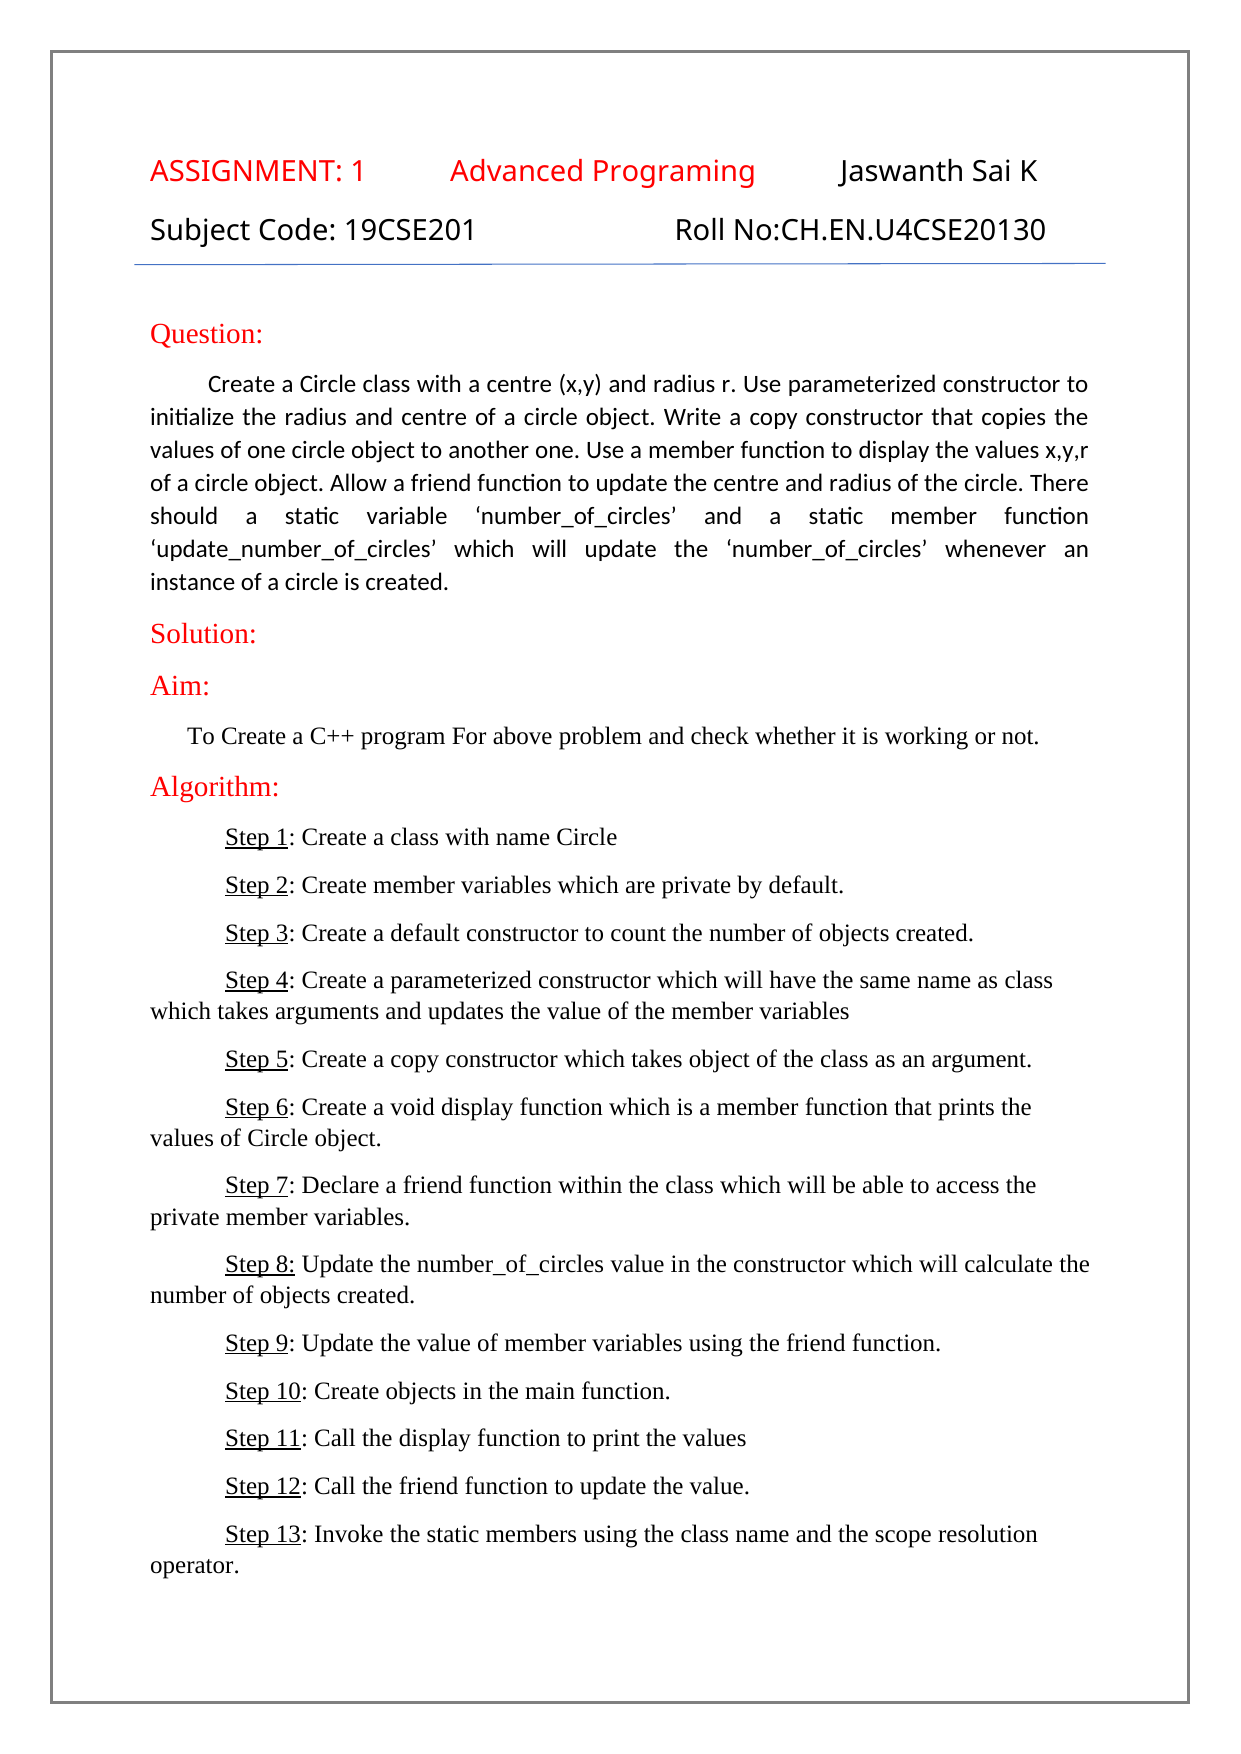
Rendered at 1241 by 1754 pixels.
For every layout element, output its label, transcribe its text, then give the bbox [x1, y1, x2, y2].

text Subject Code: 19CSE201 Roll No:CH.EN.U4CSE20130 [150, 209, 1090, 249]
text Step 3: Create a default constructor to count the number of objects created. [150, 918, 1090, 946]
text ASSIGNMENT: 1 Advanced Programing Jaswanth Sai K [150, 150, 1090, 190]
text Algorithm: [150, 769, 1090, 803]
text Step 4: Create a parameterized constructor which will have the same name as class which takes arguments and updates the value of the member variables [150, 965, 1090, 1025]
text Step 10: Create objects in the main function. [150, 1376, 1090, 1404]
text Aim: [150, 668, 1090, 702]
text Create a Circle class with a centre (x,y) and radius r. Use parameterized constructor to initialize the radius and centre of a circle object. Write a copy constructor that copies the values of one circle object to another one. Use a member function to display the values x,y,r of a circle object. Allow a friend function to update the centre and radius of the circle. There should a static variable ‘number_of_circles’ and a static member function ‘update_number_of_circles’ which will update the ‘number_of_circles’ whenever an instance of a circle is created. [150, 369, 1090, 597]
text Step 11: Call the display function to print the values [150, 1423, 1090, 1452]
text Step 7: Declare a friend function within the class which will be able to access the private member variables. [150, 1171, 1090, 1230]
text Step 13: Invoke the static members using the class name and the scope resolution operator. [150, 1519, 1090, 1579]
text Step 2: Create member variables which are private by default. [150, 870, 1090, 899]
text Step 9: Update the value of member variables using the friend function. [150, 1328, 1090, 1357]
text Step 1: Create a class with name Circle [150, 822, 1090, 851]
text Question: [150, 316, 1090, 349]
text Step 12: Call the friend function to update the value. [150, 1471, 1090, 1500]
text Step 5: Create a copy constructor which takes object of the class as an argument. [150, 1044, 1090, 1073]
text Step 8: Update the number_of_circles value in the constructor which will calculate the number of objects created. [150, 1249, 1090, 1309]
text Step 6: Create a void display function which is a member function that prints the values of Circle object. [150, 1092, 1090, 1152]
text To Create a C++ program For above problem and check whether it is working or not. [150, 721, 1090, 750]
text Solution: [150, 616, 1090, 649]
